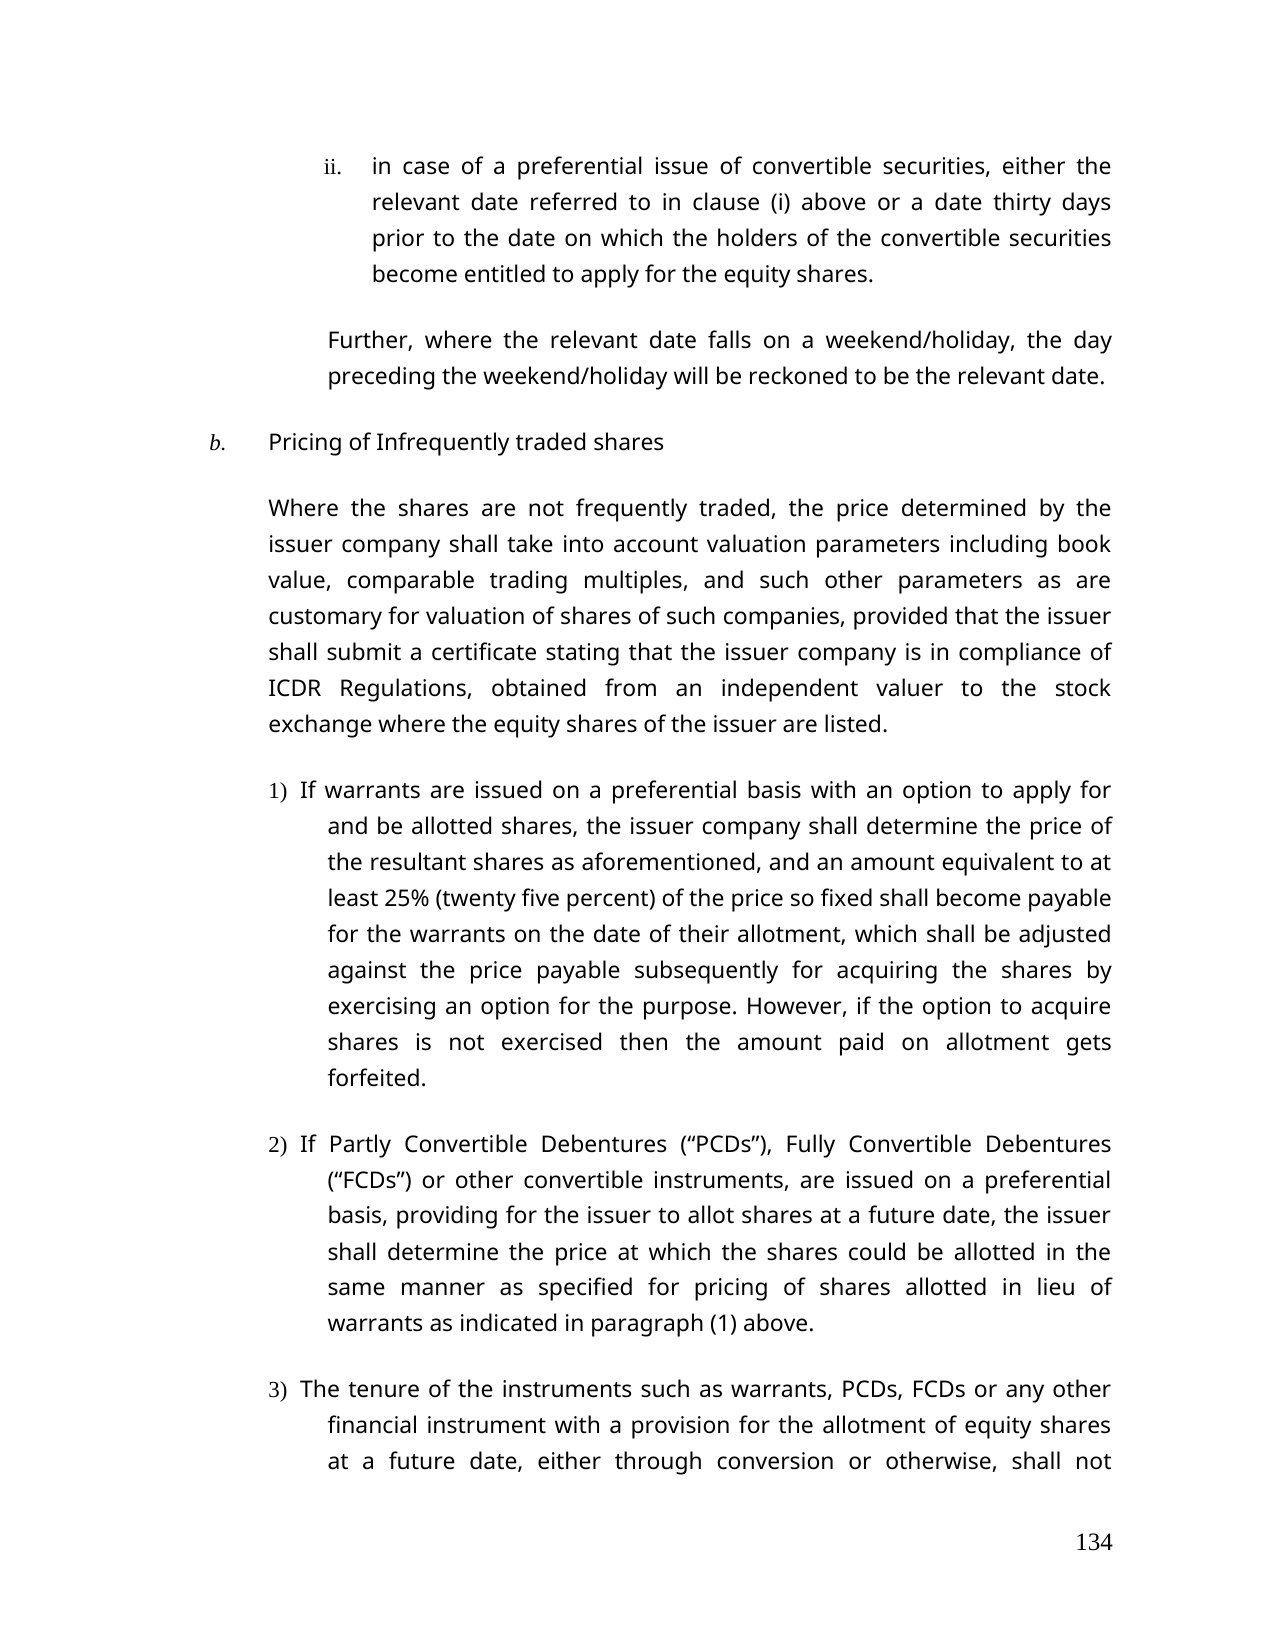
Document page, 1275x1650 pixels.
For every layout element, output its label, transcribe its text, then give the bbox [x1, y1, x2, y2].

list Pricing of Infrequently traded shares [209, 426, 1112, 457]
list If Partly Convertible Debentures (“PCDs”), Fully Convertible Debentures (“FCDs”) or other convertible instruments, are issued on a preferential basis, providing for the issuer to allot shares at a future date, the issuer shall determine the price at which the shares could be allotted in the same manner as specified for pricing of shares allotted in lieu of warrants as indicated in paragraph (1) above. [268, 1128, 1112, 1338]
list If warrants are issued on a preferential basis with an option to apply for and be allotted shares, the issuer company shall determine the price of the resultant shares as aforementioned, and an amount equivalent to at least 25% (twenty five percent) of the price so fixed shall become payable for the warrants on the date of their allotment, which shall be adjusted against the price payable subsequently for acquiring the shares by exercising an option for the purpose. However, if the option to acquire shares is not exercised then the amount paid on allotment gets forfeited. [268, 774, 1112, 1093]
list in case of a preferential issue of convertible securities, either the relevant date referred to in clause (i) above or a date thirty days prior to the date on which the holders of the convertible securities become entitled to apply for the equity shares. [342, 150, 1112, 289]
text Further, where the relevant date falls on a weekend/holiday, the day preceding the weekend/holiday will be reckoned to be the relevant date. [327, 324, 1112, 391]
text Where the shares are not frequently traded, the price determined by the issuer company shall take into account valuation parameters including book value, comparable trading multiples, and such other parameters as are customary for valuation of shares of such companies, provided that the issuer shall submit a certificate stating that the issuer company is in compliance of ICDR Regulations, obtained from an independent valuer to the stock exchange where the equity shares of the issuer are listed. [268, 492, 1112, 739]
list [268, 1373, 1112, 1477]
